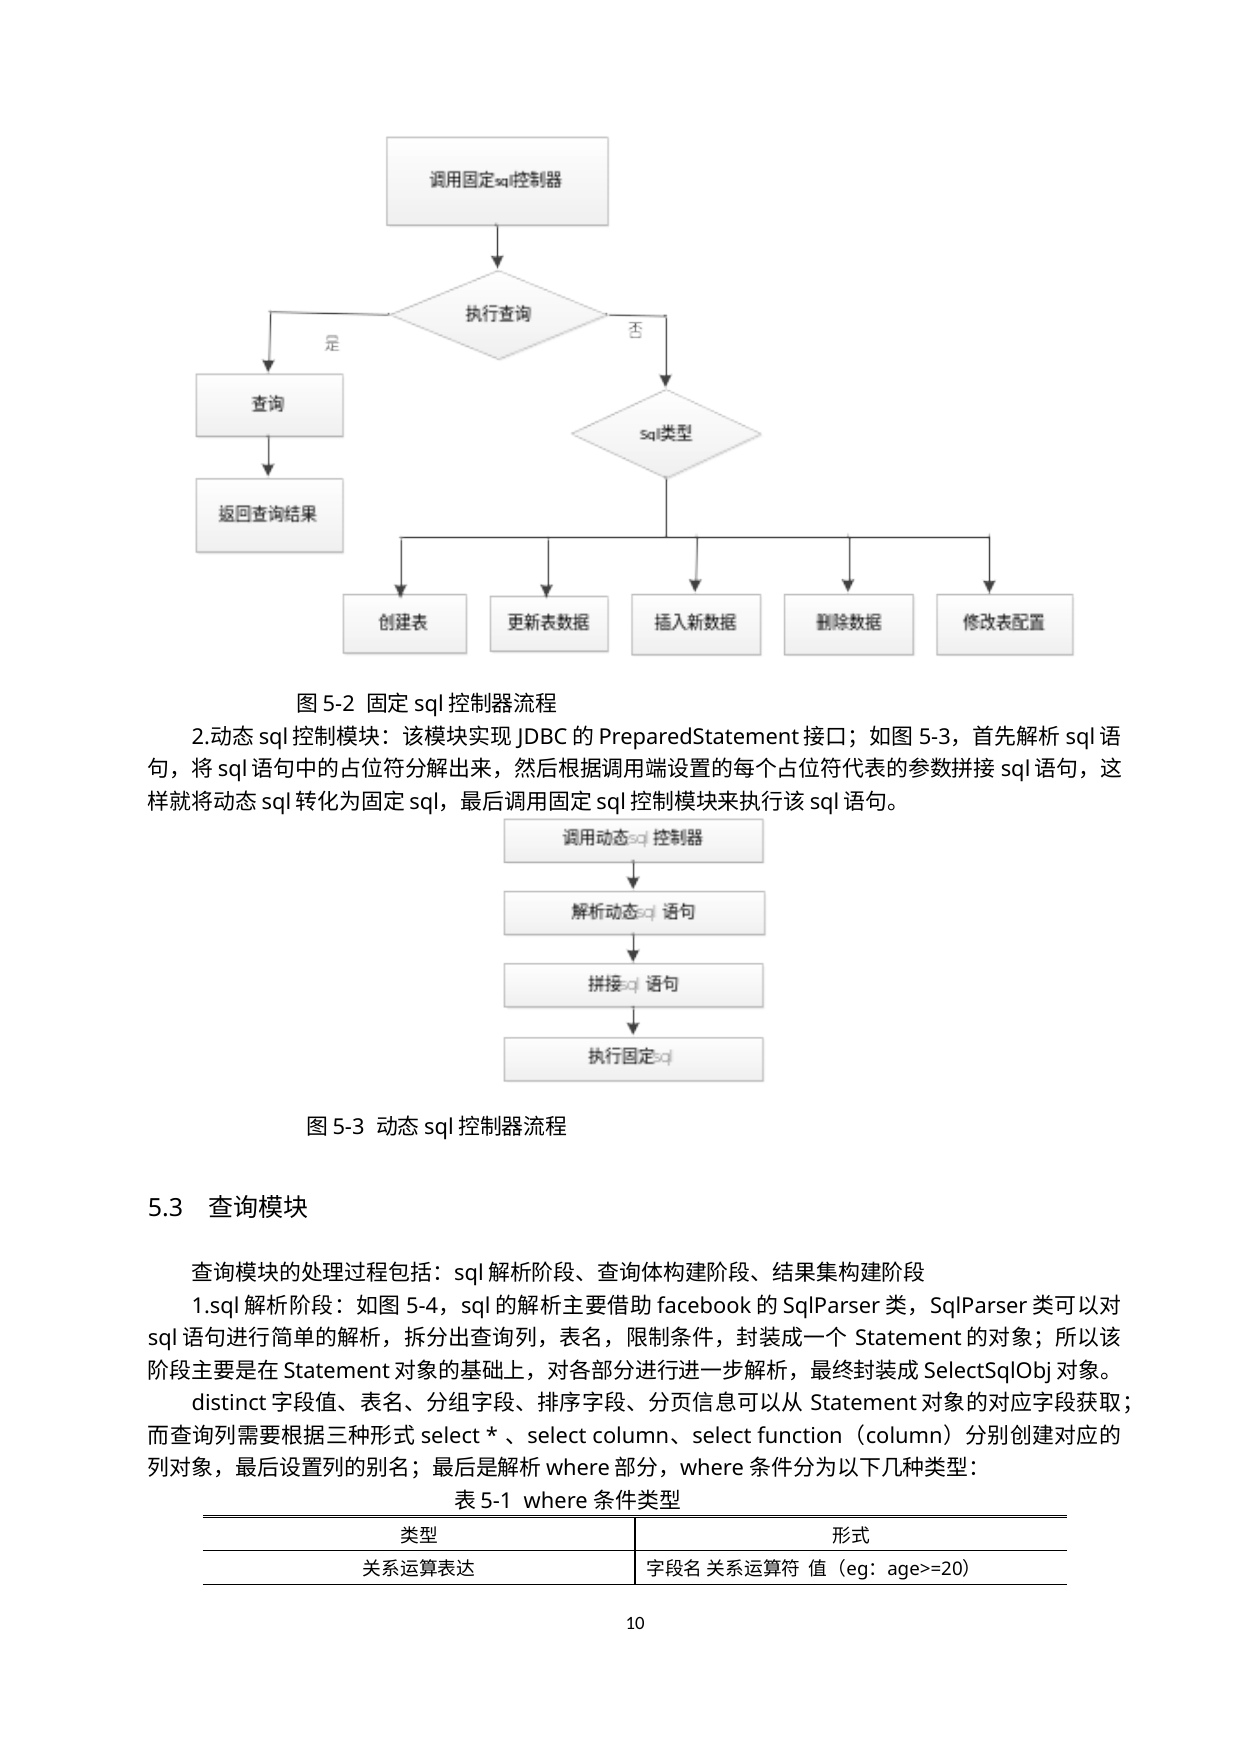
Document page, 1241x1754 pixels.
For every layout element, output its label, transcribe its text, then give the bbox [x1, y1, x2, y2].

text 1.sql解析阶段：如图5-4，sql的解析主要借助facebook的SqlParser类，SqlParser类可以对sql语句进行简单的解析，拆分出查询列，表名，限制条件，封装成一个Statement的对象；所以该阶段主要是在Statement对象的基础上，对各部分进行进一步解析，最终封装成SelectSqlObj对象。 [148, 1287, 1122, 1385]
text 表5-1 where 条件类型 [148, 1482, 1122, 1515]
table_header 类型 [203, 1518, 634, 1550]
table_cell 关系运算表达 [203, 1551, 634, 1584]
text 图5-2 固定sql控制器流程 [148, 686, 1122, 718]
table_cell 字段名 关系运算符 值（eg：age>=20） [636, 1551, 1067, 1584]
table_header 形式 [636, 1518, 1067, 1550]
text 图5-3 动态sql控制器流程 [148, 1108, 1122, 1141]
text 查询模块的处理过程包括：sql解析阶段、查询体构建阶段、结果集构建阶段 [148, 1255, 1122, 1287]
text 2.动态sql控制模块：该模块实现JDBC的PreparedStatement接口；如图5-3，首先解析sql语句，将sql语句中的占位符分解出来，然后根据调用端设置的每个占位符代表的参数拼接sql语句，这样就将动态sql转化为固定sql，最后调用固定sql控制模块来执行该sql语句。 [148, 718, 1122, 816]
text distinct字段值、表名、分组字段、排序字段、分页信息可以从Statement对象的对应字段获取；而查询列需要根据三种形式select * 、select column、select function（column）分别创建对应的列对象，最后设置列的别名；最后是解析where部分，where 条件分为以下几种类型： [148, 1385, 1122, 1482]
subtitle 查询模块 [148, 1173, 1122, 1238]
